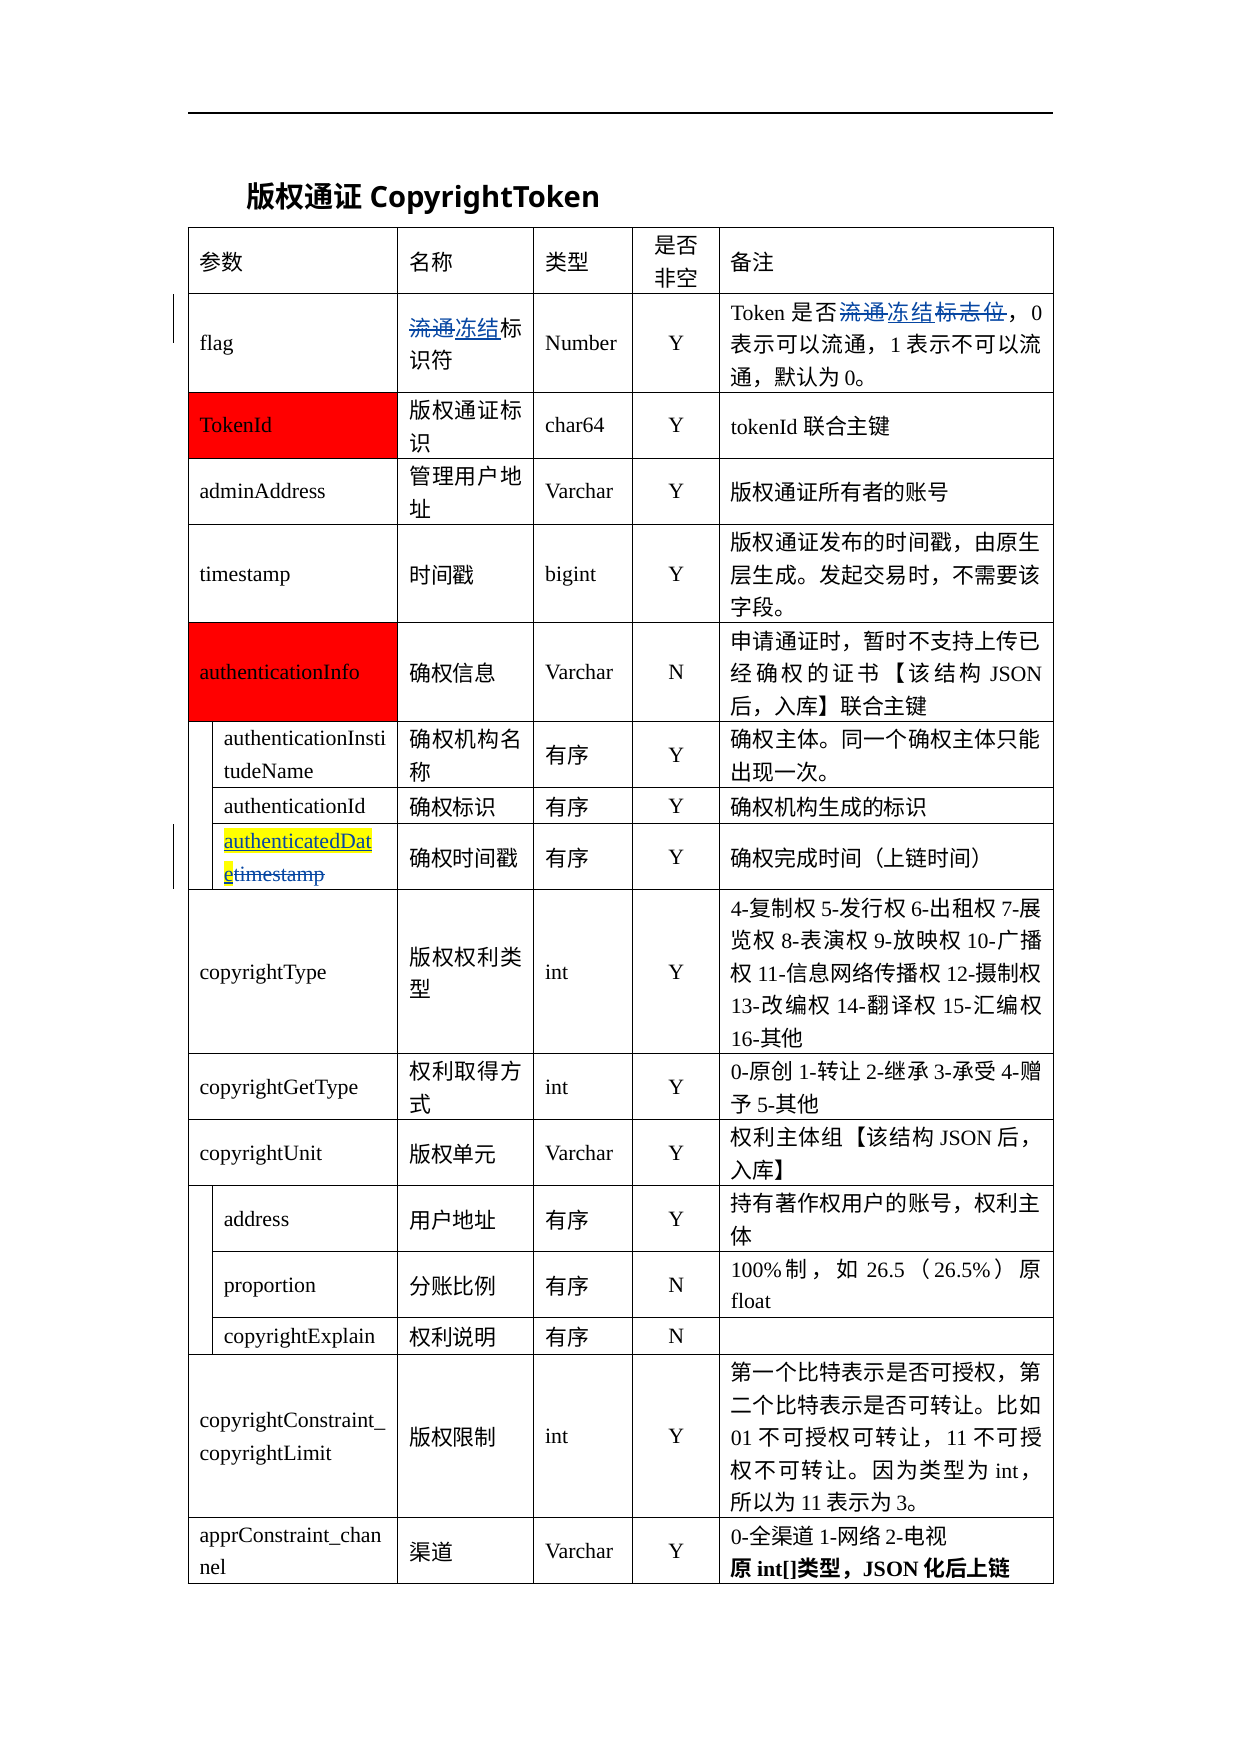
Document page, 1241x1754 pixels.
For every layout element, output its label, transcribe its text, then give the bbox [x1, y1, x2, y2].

table_header 参数 [189, 228, 397, 293]
table_cell 第一个比特表示是否可授权，第二个比特表示是否可转让。比如01不可授权可转让，11不可授权不可转让。因为类型为int，所以为11表示为3。 [720, 1355, 1053, 1517]
table_cell 确权完成时间（上链时间） [720, 824, 1053, 889]
table_cell [213, 824, 397, 889]
table_cell address [213, 1186, 397, 1251]
table_cell Varchar [534, 623, 632, 721]
table_cell 版权通证发布的时间戳，由原生层生成。发起交易时，不需要该字段。 [720, 525, 1053, 622]
table_cell Y [633, 525, 719, 622]
table_cell bigint [534, 525, 632, 622]
table_cell 版权限制 [398, 1355, 533, 1517]
table_cell 确权信息 [398, 623, 533, 721]
table_cell N [633, 623, 719, 721]
table_cell 版权通证标识 [398, 393, 533, 458]
table_cell 标识符 [398, 294, 533, 392]
table_cell 100%制，如26.5（26.5%）原float [720, 1252, 1053, 1317]
table_cell copyrightExplain [213, 1318, 397, 1354]
table_cell Varchar [534, 1518, 632, 1583]
table_cell 有序 [534, 1252, 632, 1317]
table_cell 有序 [534, 1186, 632, 1251]
table_cell Y [633, 393, 719, 458]
table_cell Y [633, 788, 719, 823]
table_cell Y [633, 1518, 719, 1583]
table_cell Y [633, 824, 719, 889]
table_cell Varchar [534, 1120, 632, 1185]
table_cell copyrightConstraint_copyrightLimit [189, 1355, 397, 1517]
table_cell int [534, 890, 632, 1053]
table_cell N [633, 1318, 719, 1354]
table_cell [189, 722, 212, 889]
table_cell int [534, 1054, 632, 1119]
table_cell tokenId 联合主键 [720, 393, 1053, 458]
table_cell 持有著作权用户的账号，权利主体 [720, 1186, 1053, 1251]
table_cell authenticationInstitudeName [213, 722, 397, 787]
table_cell 申请通证时，暂时不支持上传已经确权的证书【该结构JSON后，入库】联合主键 [720, 623, 1053, 721]
table_cell Y [633, 722, 719, 787]
table_cell Y [633, 294, 719, 392]
table_cell 确权标识 [398, 788, 533, 823]
table_cell adminAddress [189, 459, 397, 524]
table_cell 用户地址 [398, 1186, 533, 1251]
table_cell 0-全渠道1-网络2-电视 原int[]类型，JSON化后上链 [720, 1518, 1053, 1583]
table_cell Y [633, 1120, 719, 1185]
table_cell 分账比例 [398, 1252, 533, 1317]
table_cell flag [189, 294, 397, 392]
table_cell Token是否，0表示可以流通，1表示不可以流通，默认为0。 [720, 294, 1053, 392]
table_cell Number [534, 294, 632, 392]
table_cell timestamp [189, 525, 397, 622]
table_cell Y [633, 1355, 719, 1517]
table_cell 管理用户地址 [398, 459, 533, 524]
table_cell authenticationInfo [189, 623, 397, 721]
table_cell 权利主体组【该结构JSON后，入库】 [720, 1120, 1053, 1185]
table_cell char64 [534, 393, 632, 458]
table_cell [189, 1186, 212, 1354]
table_cell 确权时间戳 [398, 824, 533, 889]
table_cell 确权机构名称 [398, 722, 533, 787]
table_header 是否非空 [633, 228, 719, 293]
table_header 备注 [720, 228, 1053, 293]
table_cell int [534, 1355, 632, 1517]
table_cell 版权通证所有者的账号 [720, 459, 1053, 524]
table_cell 权利说明 [398, 1318, 533, 1354]
table_cell copyrightGetType [189, 1054, 397, 1119]
table_cell 渠道 [398, 1518, 533, 1583]
table_cell [720, 1318, 1053, 1354]
table_cell N [633, 1252, 719, 1317]
table_header 类型 [534, 228, 632, 293]
table_cell 0-原创1-转让2-继承3-承受4-赠予5-其他 [720, 1054, 1053, 1119]
table_cell 权利取得方式 [398, 1054, 533, 1119]
table_cell copyrightType [189, 890, 397, 1053]
subtitle 版权通证 CopyrightToken [187, 162, 1053, 227]
table_cell authenticationId [213, 788, 397, 823]
table_cell 版权权利类型 [398, 890, 533, 1053]
table_cell 有序 [534, 1318, 632, 1354]
table_cell 有序 [534, 824, 632, 889]
table_cell Varchar [534, 459, 632, 524]
table_cell proportion [213, 1252, 397, 1317]
table_cell copyrightUnit [189, 1120, 397, 1185]
table_cell TokenId [189, 393, 397, 458]
table_cell 有序 [534, 788, 632, 823]
table_cell apprConstraint_channel [189, 1518, 397, 1583]
table_cell 时间戳 [398, 525, 533, 622]
table_cell 确权机构生成的标识 [720, 788, 1053, 823]
table_cell Y [633, 1054, 719, 1119]
table_cell 版权单元 [398, 1120, 533, 1185]
table_cell Y [633, 1186, 719, 1251]
table_cell Y [633, 459, 719, 524]
table_header 名称 [398, 228, 533, 293]
table_cell 确权主体。同一个确权主体只能出现一次。 [720, 722, 1053, 787]
table_cell 有序 [534, 722, 632, 787]
table_cell Y [633, 890, 719, 1053]
table_cell 4-复制权5-发行权6-出租权7-展览权8-表演权9-放映权10-广播权11-信息网络传播权12-摄制权13-改编权14-翻译权15-汇编权16-其他 [720, 890, 1053, 1053]
